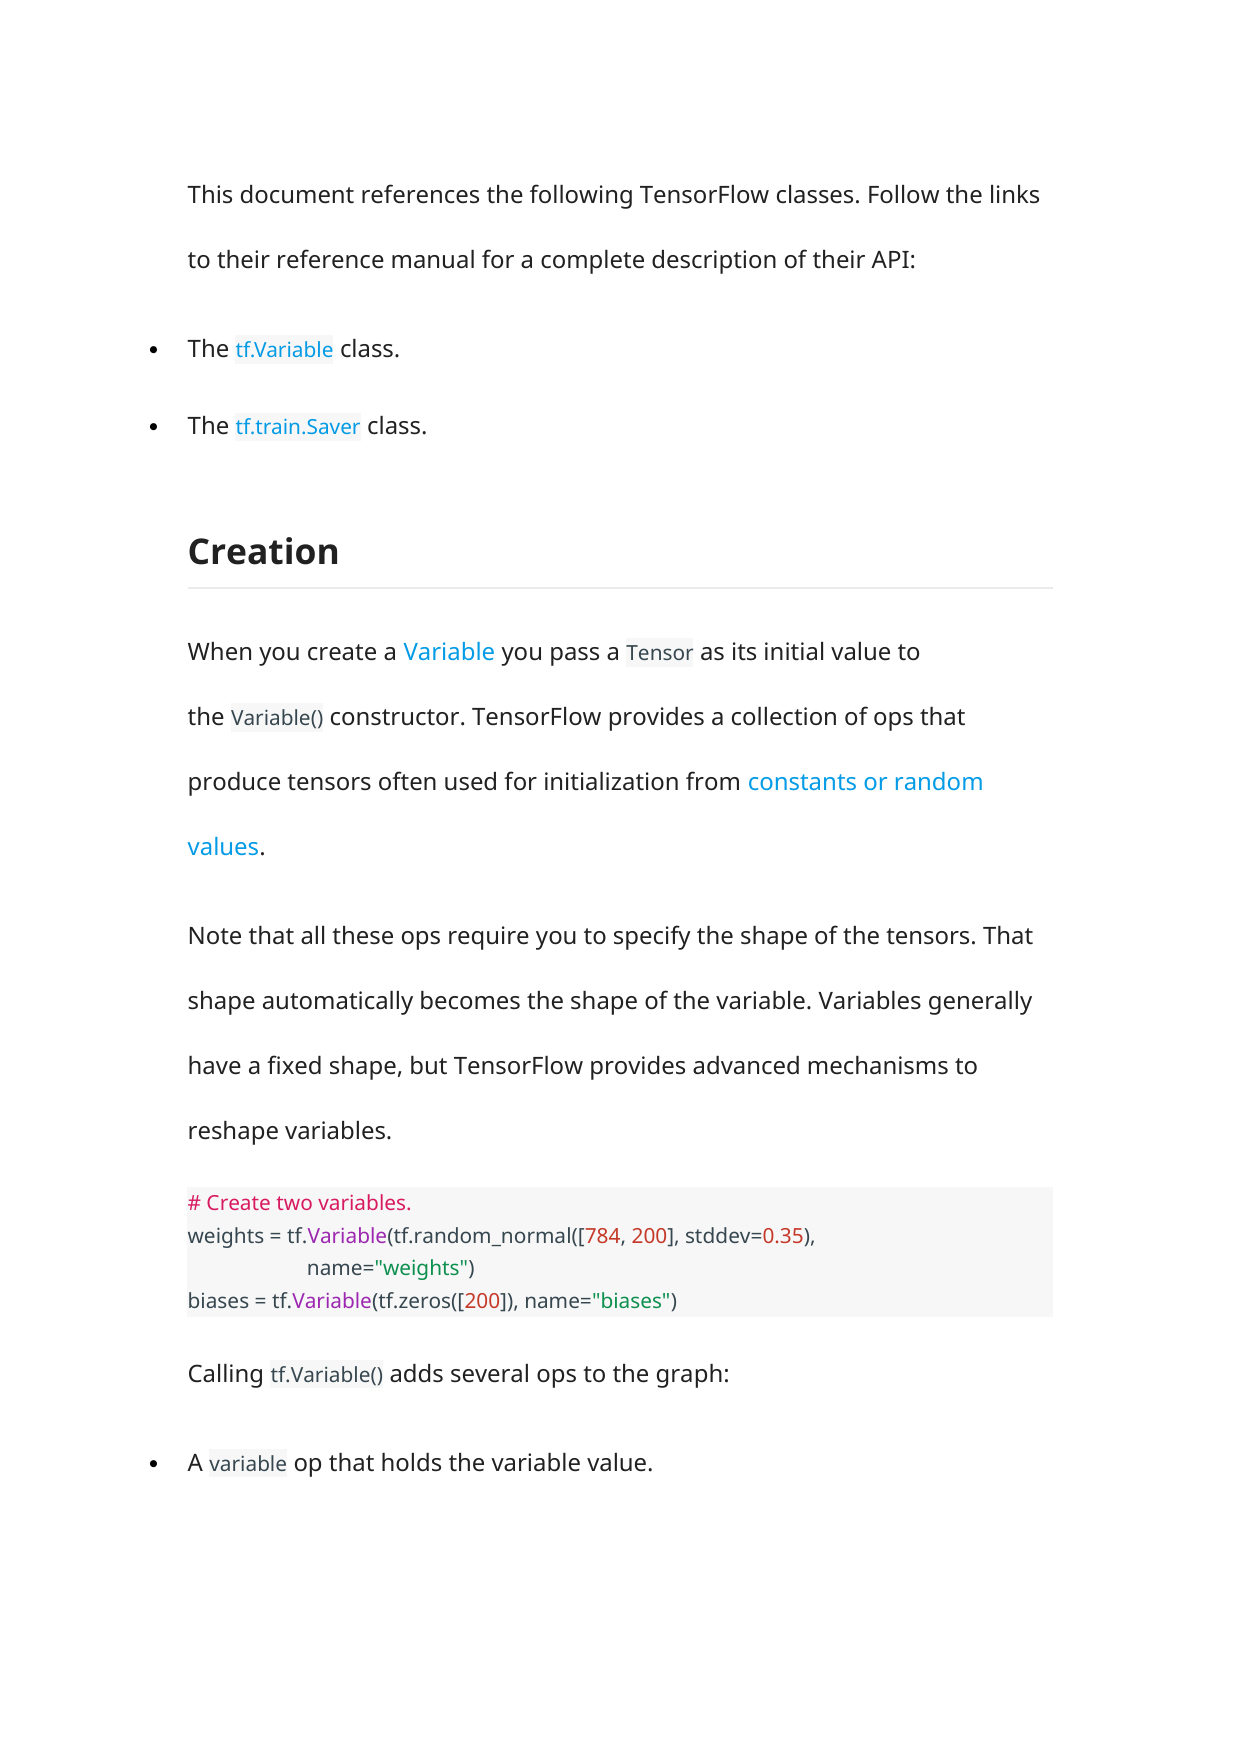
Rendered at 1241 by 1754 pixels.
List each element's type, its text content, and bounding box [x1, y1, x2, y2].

text Note that all these ops require you to specify the shape of the tensors. That shape automatically becomes the shape of the variable. Variables generally have a fixed shape, but TensorFlow provides advanced mechanisms to reshape variables. [187, 903, 1053, 1163]
list The tf.Variable class. [150, 316, 1053, 381]
list The tf.train.Saver class. [150, 393, 1053, 458]
text Calling tf.Variable() adds several ops to the graph: [187, 1341, 1053, 1406]
text This document references the following TensorFlow classes. Follow the links to their reference manual for a complete description of their API: [187, 162, 1053, 292]
text When you create a Variable you pass a Tensor as its initial value to the Variable() constructor. TensorFlow provides a collection of ops that produce tensors often used for initialization from constants or random values. [187, 619, 1053, 879]
list A variable op that holds the variable value. [150, 1429, 1053, 1494]
text # Create two variables. weights = tf.Variable(tf.random_normal([784, 200], stddev=0.35), name="weights") biases = tf.Variable(tf.zeros([200]), name="biases") [187, 1187, 1053, 1317]
subtitle Creation [187, 518, 1053, 589]
